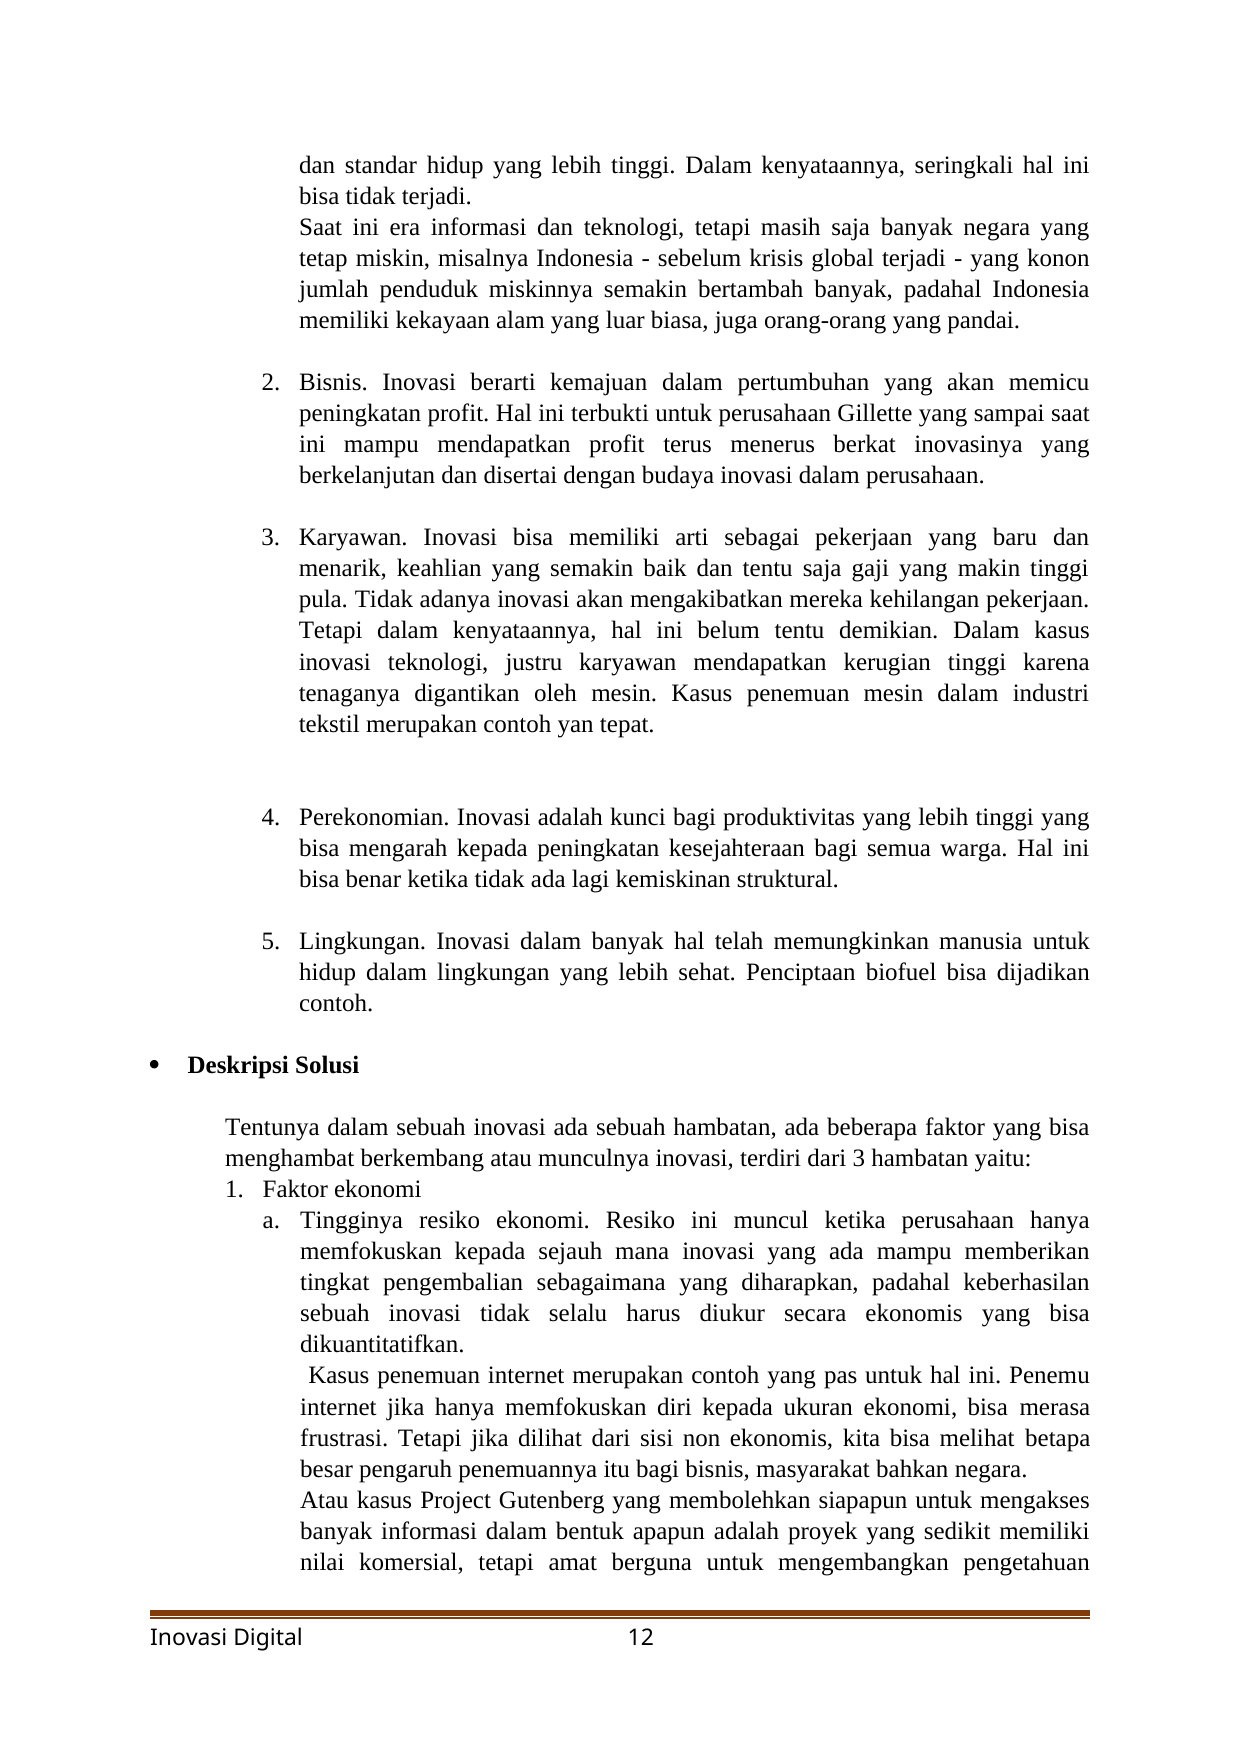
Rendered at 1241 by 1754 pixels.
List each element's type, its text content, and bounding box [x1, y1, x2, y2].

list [261, 150, 1090, 210]
list Faktor ekonomi [225, 1174, 1090, 1203]
list Bisnis. Inovasi berarti kemajuan dalam pertumbuhan yang akan memicu peningkatan profit. Hal ini terbukti untuk perusahaan Gillette yang sampai saat ini mampu mendapatkan profit terus menerus berkat inovasinya yang berkelanjutan dan disertai dengan budaya inovasi dalam perusahaan. [261, 367, 1090, 489]
list Saat ini era informasi dan teknologi, tetapi masih saja banyak negara yang tetap miskin, misalnya Indonesia - sebelum krisis global terjadi - yang konon jumlah penduduk miskinnya semakin bertambah banyak, padahal Indonesia memiliki kekayaan alam yang luar biasa, juga orang-orang yang pandai. [299, 303, 1090, 334]
list Karyawan. Inovasi bisa memiliki arti sebagai pekerjaan yang baru dan menarik, keahlian yang semakin baik dan tentu saja gaji yang makin tinggi pula. Tidak adanya inovasi akan mengakibatkan mereka kehilangan pekerjaan. Tetapi dalam kenyataannya, hal ini belum tentu demikian. Dalam kasus inovasi teknologi, justru karyawan mendapatkan kerugian tinggi karena tenaganya digantikan oleh mesin. Kasus penemuan mesin dalam industri tekstil merupakan contoh yan tepat. [261, 522, 1090, 737]
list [300, 1485, 1090, 1576]
list Lingkungan. Inovasi dalam banyak hal telah memungkinkan manusia untuk hidup dalam lingkungan yang lebih sehat. Penciptaan biofuel bisa dijadikan contoh. [261, 926, 1090, 1017]
list Kasus penemuan internet merupakan contoh yang pas untuk hal ini. Penemu internet jika hanya memfokuskan diri kepada ukuran ekonomi, bisa merasa frustrasi. Tetapi jika dilihat dari sisi non ekonomis, kita bisa melihat betapa besar pengaruh penemuannya itu bagi bisnis, masyarakat bahkan negara. [300, 1361, 1090, 1482]
list Perekonomian. Inovasi adalah kunci bagi produktivitas yang lebih tinggi yang bisa mengarah kepada peningkatan kesejahteraan bagi semua warga. Hal ini bisa benar ketika tidak ada lagi kemiskinan struktural. [261, 802, 1090, 893]
list Deskripsi Solusi [150, 1050, 1090, 1079]
list Tingginya resiko ekonomi. Resiko ini muncul ketika perusahaan hanya memfokuskan kepada sejauh mana inovasi yang ada mampu memberikan tingkat pengembalian sebagaimana yang diharapkan, padahal keberhasilan sebuah inovasi tidak selalu harus diukur secara ekonomis yang bisa dikuantitatifkan. [262, 1205, 1090, 1358]
list Tentunya dalam sebuah inovasi ada sebuah hambatan, ada beberapa faktor yang bisa menghambat berkembang atau munculnya inovasi, terdiri dari 3 hambatan yaitu: [225, 1112, 1090, 1172]
